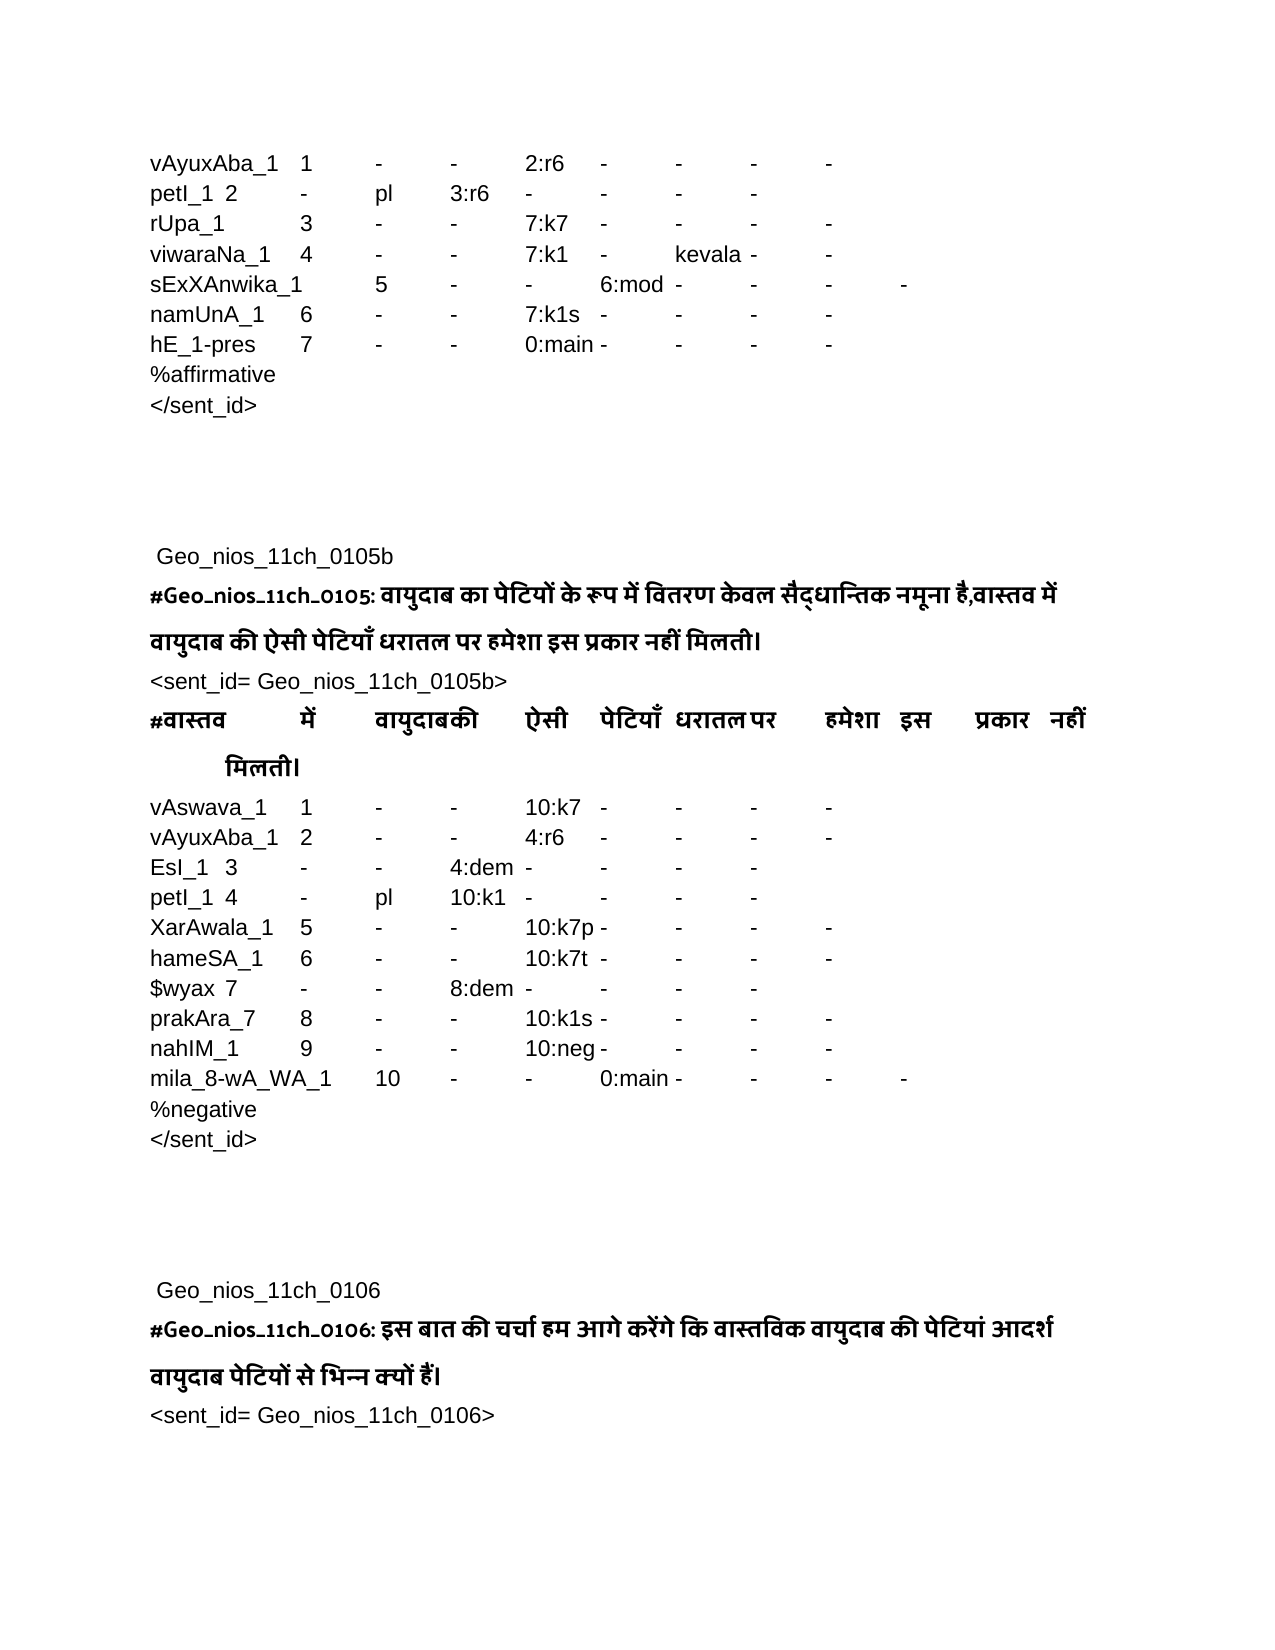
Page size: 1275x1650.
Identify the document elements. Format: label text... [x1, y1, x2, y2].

text </sent_id> [150, 392, 1125, 418]
text vAyuxAba_1 2 - - 4:r6 - - - - [150, 824, 1125, 850]
text nahIM_1 9 - - 10:neg - - - - [150, 1035, 1125, 1062]
text mila_8-wA_WA_1 10 - - 0:main - - - - [150, 1065, 1125, 1092]
text vAswava_1 1 - - 10:k7 - - - - [150, 793, 1125, 820]
text #वास्तव में वायुदाब की ऐसी पेटियाँ धरातल पर हमेशा इस प्रकार नहीं मिलती। [150, 698, 1125, 787]
text prakAra_7 8 - - 10:k1s - - - - [150, 1005, 1125, 1031]
text %negative [150, 1096, 1125, 1122]
text vAyuxAba_1 1 - - 2:r6 - - - - [150, 150, 1125, 176]
text %affirmative [150, 361, 1125, 388]
text hE_1-pres 7 - - 0:main - - - - [150, 331, 1125, 358]
text Geo_nios_11ch_0106 [150, 1277, 1125, 1303]
text EsI_1 3 - - 4:dem - - - - [150, 854, 1125, 880]
text namUnA_1 6 - - 7:k1s - - - - [150, 301, 1125, 327]
text petI_1 2 - pl 3:r6 - - - - [150, 180, 1125, 207]
text $wyax 7 - - 8:dem - - - - [150, 975, 1125, 1001]
text petI_1 4 - pl 10:k1 - - - - [150, 884, 1125, 911]
text sExXAnwika_1 5 - - 6:mod - - - - [150, 271, 1125, 297]
text #Geo_nios_11ch_0105: वायुदाब का पेटियों के रूप में वितरण केवल सैद्धान्तिक नमूना है,वास्तव में वायुदाब की ऐसी पेटियाँ धरातल पर हमेशा इस प्रकार नहीं मिलती। [150, 573, 1125, 662]
text Geo_nios_11ch_0105b [150, 543, 1125, 569]
text <sent_id= Geo_nios_11ch_0105b> [150, 668, 1125, 694]
text <sent_id= Geo_nios_11ch_0106> [150, 1402, 1125, 1429]
text #Geo_nios_11ch_0106: इस बात की चर्चा हम आगे करेंगे कि वास्तविक वायुदाब की पेटियां आदर्श वायुदाब पेटियों से भिन्‍न क्‍यों हैं। [150, 1307, 1125, 1396]
text XarAwala_1 5 - - 10:k7p - - - - [150, 914, 1125, 941]
text </sent_id> [150, 1126, 1125, 1152]
text rUpa_1 3 - - 7:k7 - - - - [150, 210, 1125, 237]
text hameSA_1 6 - - 10:k7t - - - - [150, 944, 1125, 971]
text viwaraNa_1 4 - - 7:k1 - kevala - - [150, 241, 1125, 267]
